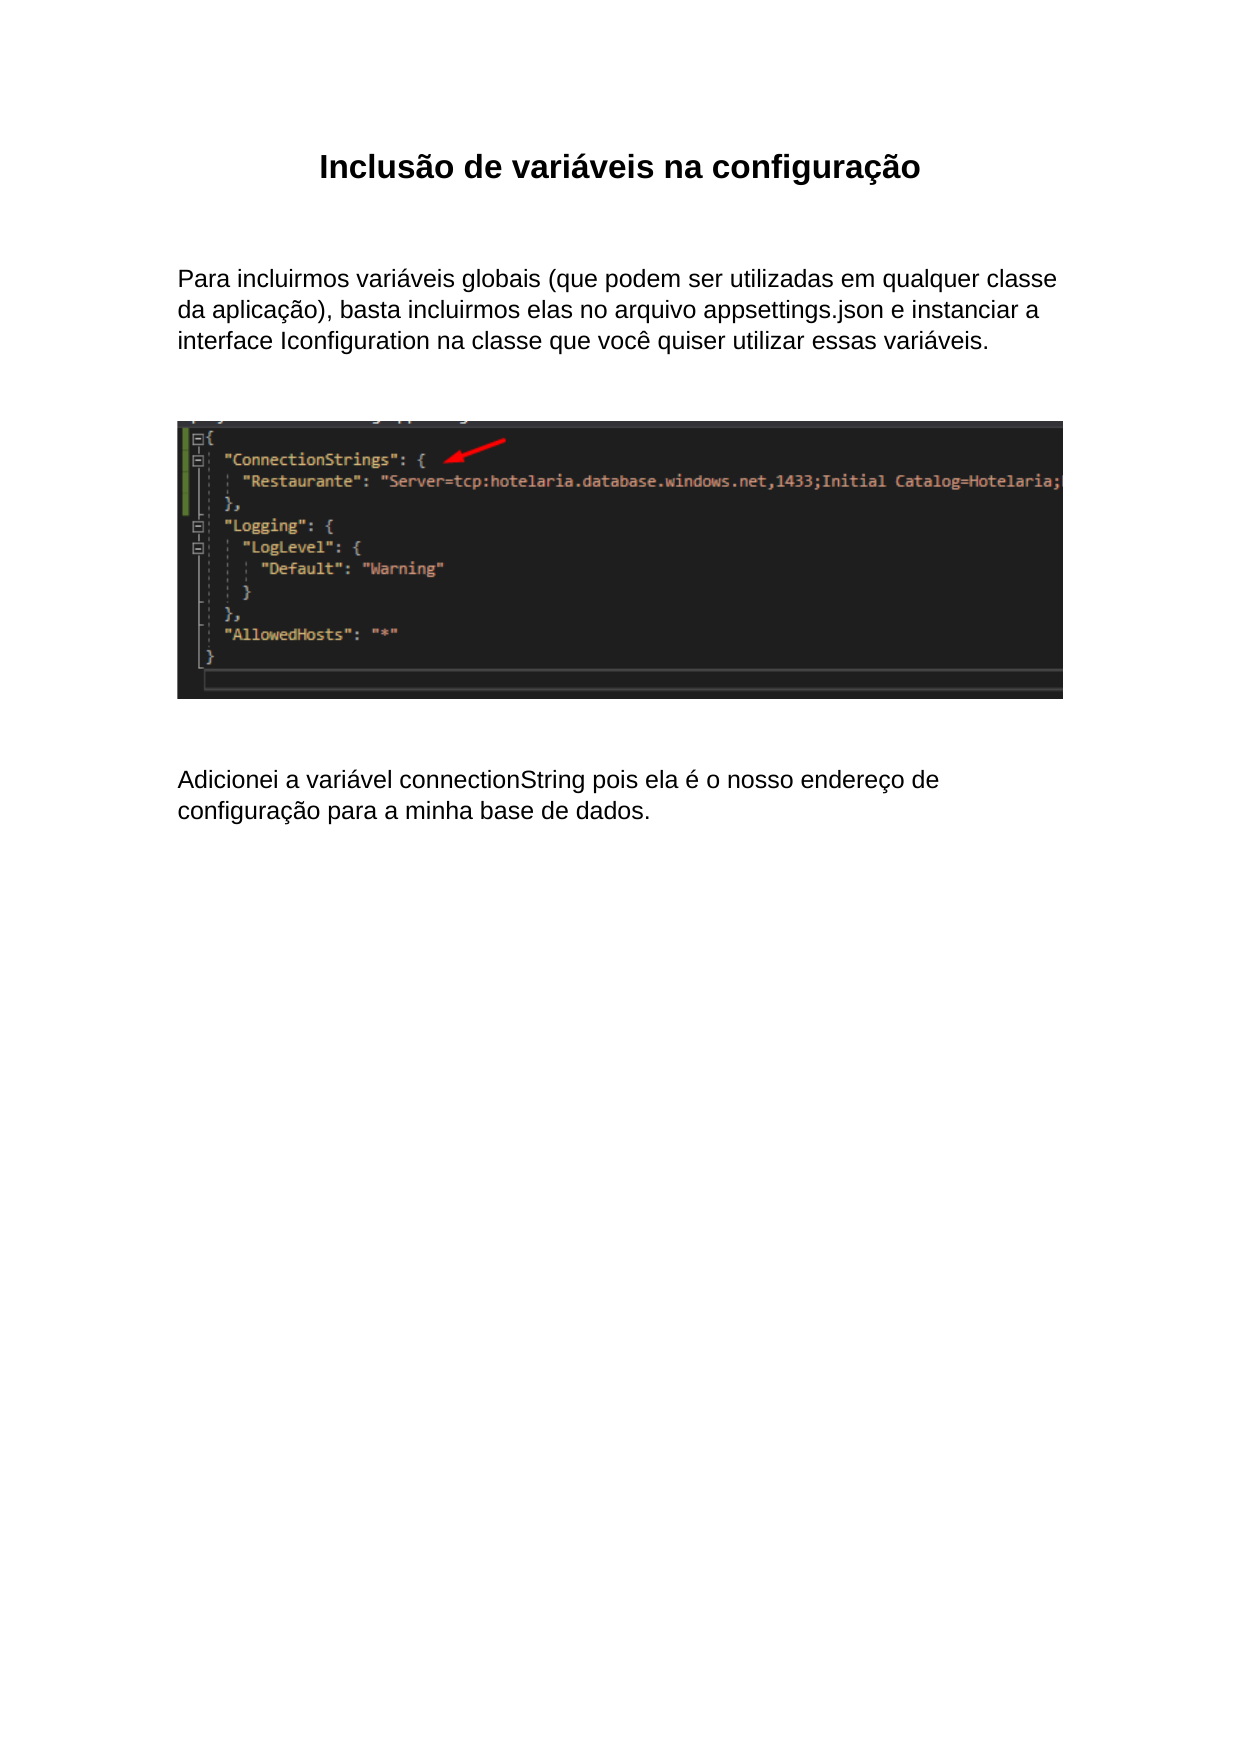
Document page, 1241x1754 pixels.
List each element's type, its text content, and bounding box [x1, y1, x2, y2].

text Para incluirmos variáveis globais (que podem ser utilizadas em qualquer classe da aplicação), basta incluirmos elas no arquivo appsettings.json e instanciar a interface Iconfiguration na classe que você quiser utilizar essas variáveis. [177, 264, 1063, 355]
picture [177, 421, 1063, 699]
text Inclusão de variáveis na configuração [177, 148, 1063, 186]
text Adicionei a variável connectionString pois ela é o nosso endereço de configuração para a minha base de dados. [177, 765, 1063, 825]
